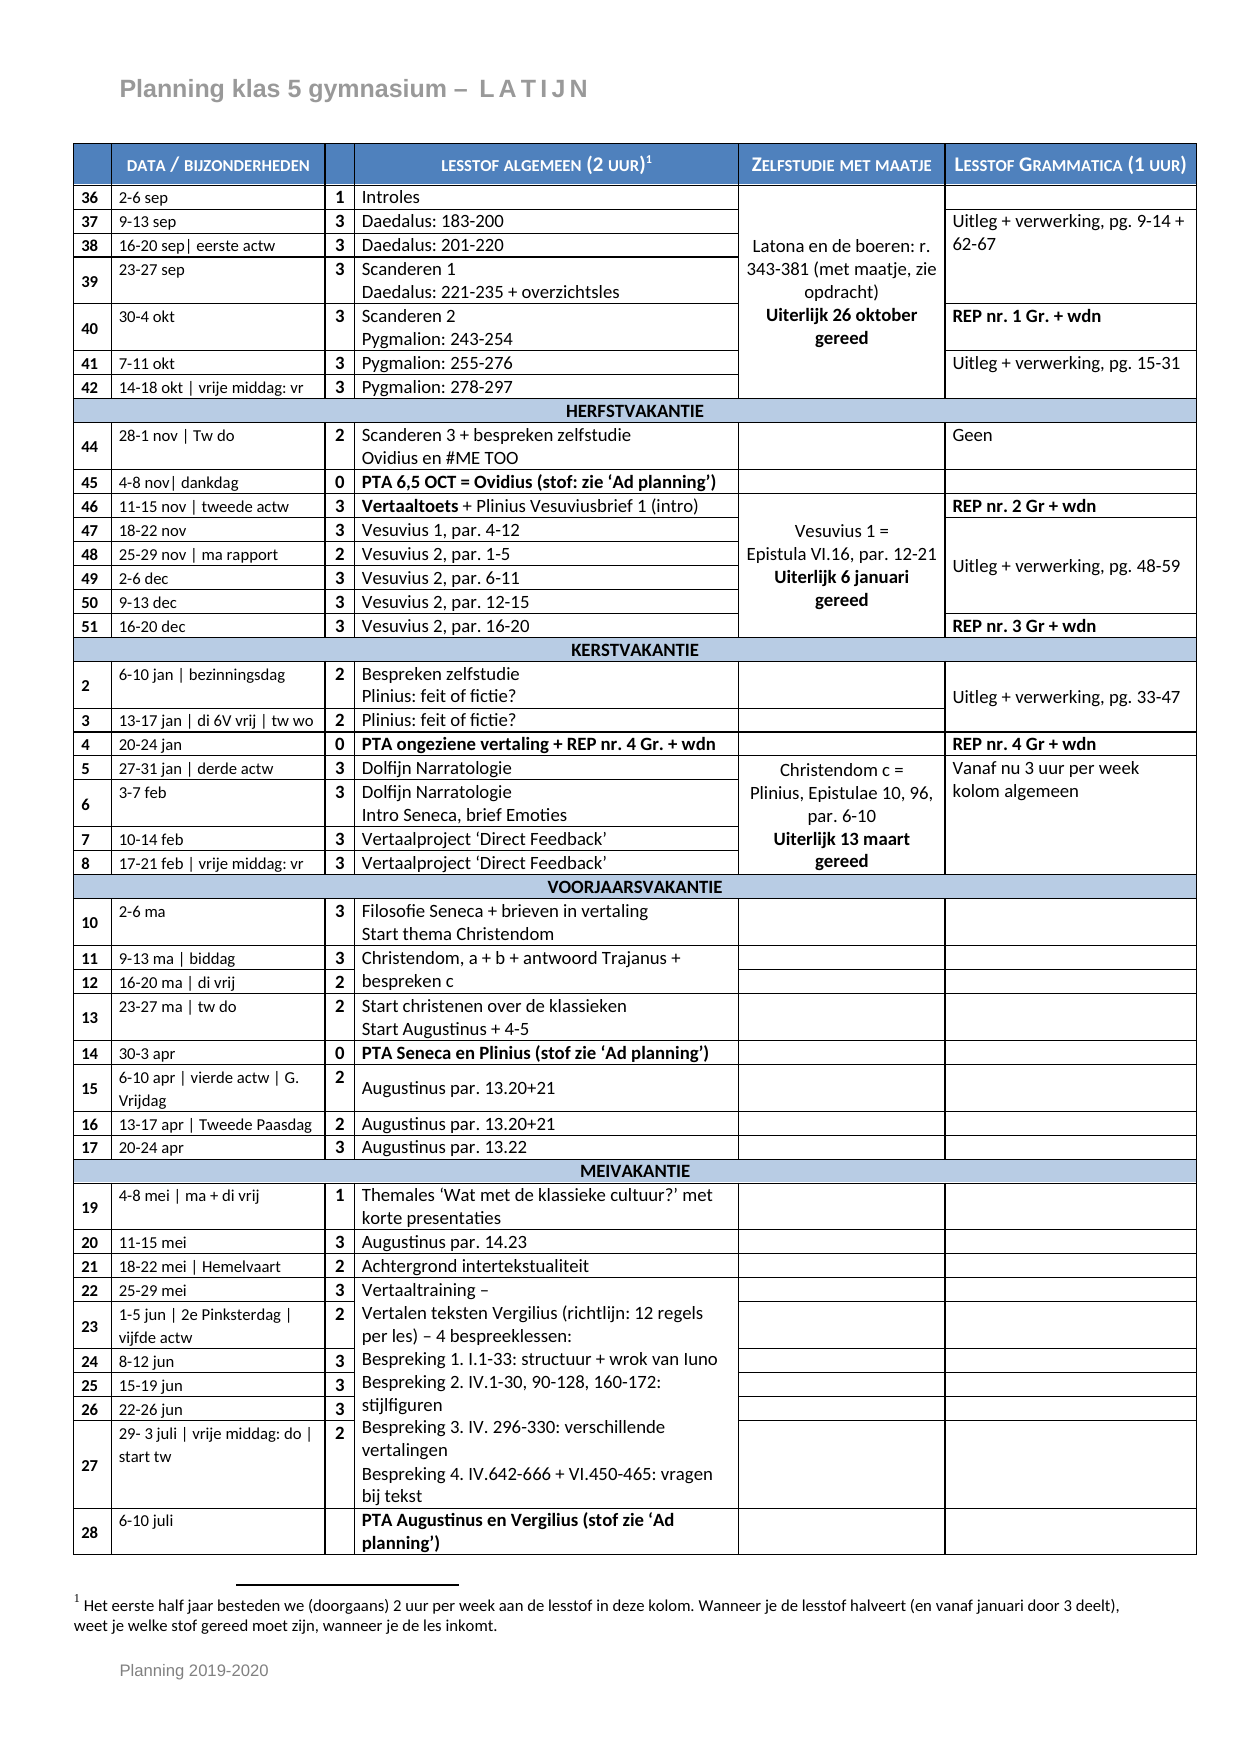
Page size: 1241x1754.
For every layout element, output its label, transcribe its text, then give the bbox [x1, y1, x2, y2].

table_cell 3 [326, 1136, 354, 1158]
table_cell 7 [74, 827, 111, 850]
table_cell 3 [326, 1349, 354, 1372]
table_cell 23-27 sep [112, 258, 324, 303]
table_cell KERSTVAKANTIE [74, 638, 1196, 661]
table_cell 16-20 ma | di vrij [112, 970, 324, 993]
table_cell Latona en de boeren: r. 343-381 (met maatje, zie opdracht) Uiterlijk 26 oktober gereed [739, 186, 944, 398]
table_cell REP nr. 3 Gr + wdn [946, 614, 1196, 637]
table_cell 27 [74, 1421, 111, 1507]
table_cell 9-13 sep [112, 210, 324, 232]
table_cell 16-20 dec [112, 614, 324, 637]
table_cell 3 [326, 518, 354, 541]
table_cell 49 [74, 566, 111, 589]
table_cell [739, 1230, 944, 1253]
table_cell 9-13 dec [112, 590, 324, 613]
table_cell 2-6 ma [112, 899, 324, 945]
table_cell 25-29 nov | ma rapport [112, 542, 324, 565]
table_cell [946, 1349, 1196, 1372]
table_cell 7-11 okt [112, 351, 324, 374]
table_cell Vesuvius 2, par. 16-20 [355, 614, 738, 637]
table_cell 22 [74, 1278, 111, 1301]
table_cell [739, 1397, 944, 1420]
table_cell 28-1 nov | Tw do [112, 423, 324, 469]
table_cell 3 [326, 827, 354, 850]
table_cell PTA 6,5 OCT = Ovidius (stof: zie ‘Ad planning’) [355, 470, 738, 493]
table_cell 20-24 apr [112, 1136, 324, 1158]
table_cell 3 [326, 946, 354, 969]
table_cell 51 [74, 614, 111, 637]
table_cell 1 [326, 1184, 354, 1229]
table_cell [946, 1041, 1196, 1064]
table_cell 42 [74, 375, 111, 398]
table_cell 25 [74, 1373, 111, 1396]
table_cell 3 [326, 1278, 354, 1301]
table_cell 46 [74, 494, 111, 517]
table_cell [946, 994, 1196, 1040]
table_cell Geen [946, 423, 1196, 469]
table_cell 0 [326, 1041, 354, 1064]
table_cell Pygmalion: 278-297 [355, 375, 738, 398]
table_cell [946, 946, 1196, 969]
table_cell Vesuvius 1 = Epistula VI.16, par. 12-21 Uiterlijk 6 januari gereed [739, 494, 944, 637]
table_header Zelfstudie met maatje [739, 144, 944, 184]
table_cell 11-15 mei [112, 1230, 324, 1253]
table_cell Augustinus par. 13.20+21 [355, 1112, 738, 1134]
table_cell 1-5 jun | 2e Pinksterdag | vijfde actw [112, 1302, 324, 1348]
table_cell PTA ongeziene vertaling + REP nr. 4 Gr. + wdn [355, 733, 738, 755]
table_cell 3 [74, 709, 111, 731]
table_cell [739, 1254, 944, 1277]
table_cell [739, 1041, 944, 1064]
table_cell [739, 1112, 944, 1134]
table_cell [946, 1112, 1196, 1134]
table_cell 40 [74, 304, 111, 350]
table_cell 13-17 apr | Tweede Paasdag [112, 1112, 324, 1134]
table_cell 2 [326, 423, 354, 469]
table_cell 5 [74, 756, 111, 779]
table_cell Uitleg + verwerking, pg. 33-47 [946, 662, 1196, 731]
table_cell 3 [326, 1373, 354, 1396]
table_cell 23 [74, 1302, 111, 1348]
table_cell 2 [326, 1112, 354, 1134]
table_cell 47 [74, 518, 111, 541]
table_cell 2 [326, 994, 354, 1040]
table_cell Themales ‘Wat met de klassieke cultuur?’ met korte presentaties [355, 1184, 738, 1229]
table_cell Vesuvius 2, par. 6-11 [355, 566, 738, 589]
table_cell [946, 374, 1196, 398]
table_cell Daedalus: 183-200 [355, 210, 738, 232]
table_cell 2 [326, 1421, 354, 1507]
table_cell [739, 1184, 944, 1229]
table_header [326, 144, 354, 184]
table_cell [946, 1136, 1196, 1158]
table_cell Augustinus par. 14.23 [355, 1230, 738, 1253]
table_cell 29- 3 juli | vrije middag: do | start tw [112, 1421, 324, 1507]
table_cell 3 [326, 494, 354, 517]
table_cell 3 [326, 351, 354, 374]
table_cell 25-29 mei [112, 1278, 324, 1301]
table_cell 9-13 ma | biddag [112, 946, 324, 969]
table_cell 2 [326, 709, 354, 731]
table_cell 3 [326, 304, 354, 350]
table_cell [946, 970, 1196, 993]
table_cell 10-14 feb [112, 827, 324, 850]
table_cell [946, 1509, 1196, 1554]
table_cell 3 [326, 1230, 354, 1253]
table_cell [739, 1421, 944, 1507]
table_cell 18-22 nov [112, 518, 324, 541]
table_cell [739, 733, 944, 755]
table_cell 27-31 jan | derde actw [112, 756, 324, 779]
table_cell [946, 1421, 1196, 1507]
table_cell 12 [74, 970, 111, 993]
table_cell Augustinus par. 13.20+21 [355, 1065, 738, 1111]
table_cell [946, 1373, 1196, 1396]
table_cell 8-12 jun [112, 1349, 324, 1372]
table_cell 2 [326, 542, 354, 565]
table_cell 3 [326, 258, 354, 303]
table_cell Scanderen 1 Daedalus: 221-235 + overzichtsles [355, 258, 738, 303]
table_cell 3 [326, 566, 354, 589]
table_cell Vesuvius 2, par. 12-15 [355, 590, 738, 613]
table_cell 4-8 mei | ma + di vrij [112, 1184, 324, 1229]
table_cell [739, 1136, 944, 1158]
table_cell 30-3 apr [112, 1041, 324, 1064]
table_cell 23-27 ma | tw do [112, 994, 324, 1040]
table_cell Vertaaltraining – Vertalen teksten Vergilius (richtlijn: 12 regels per les) – 4 bespreeklessen: Bespreking 1. I.1-33: structuur + wrok van Iuno Bespreking 2. IV.1-30, 90-128, 160-172: stijlfiguren Bespreking 3. IV. 296-330: verschillende vertalingen Bespreking 4. IV.642-666 + VI.450-465: vragen bij tekst [355, 1278, 738, 1507]
table_cell 3-7 feb [112, 780, 324, 826]
table_cell 10 [74, 899, 111, 945]
table_cell 6-10 juli [112, 1509, 324, 1554]
table_cell 36 [74, 186, 111, 208]
table_cell 28 [74, 1509, 111, 1554]
table_cell [946, 899, 1196, 945]
table_cell Filosofie Seneca + brieven in vertaling Start thema Christendom [355, 899, 738, 945]
table_cell Uitleg + verwerking, pg. 15-31 [946, 351, 1196, 374]
table_cell 24 [74, 1349, 111, 1372]
table_cell 2-6 dec [112, 566, 324, 589]
table_cell 13 [74, 994, 111, 1040]
table_cell 2-6 sep [112, 186, 324, 208]
table_cell [739, 662, 944, 707]
table_cell [739, 994, 944, 1040]
table_cell Introles [355, 186, 738, 208]
table_cell [946, 1254, 1196, 1277]
table_cell [739, 899, 944, 945]
table_cell 15 [74, 1065, 111, 1111]
table_cell Vertaaltoets + Plinius Vesuviusbrief 1 (intro) [355, 494, 738, 517]
table_cell 48 [74, 542, 111, 565]
table_cell [739, 470, 944, 493]
table_cell [739, 946, 944, 969]
table_cell 3 [326, 899, 354, 945]
table_cell [946, 186, 1196, 208]
table_cell PTA Seneca en Plinius (stof zie ‘Ad planning’) [355, 1041, 738, 1064]
table_cell Vertaalproject ‘Direct Feedback’ [355, 851, 738, 874]
table_cell Scanderen 3 + bespreken zelfstudie Ovidius en #ME TOO [355, 423, 738, 469]
table_cell 20-24 jan [112, 733, 324, 755]
table_header data / bijzonderheden [112, 144, 324, 184]
table_cell 39 [74, 258, 111, 303]
table_cell 3 [326, 614, 354, 637]
table_cell [946, 1065, 1196, 1111]
table_cell Plinius: feit of fictie? [355, 709, 738, 731]
table_header lesstof algemeen (2 uur) [355, 144, 738, 184]
table_cell 3 [326, 590, 354, 613]
table_cell [946, 470, 1196, 493]
table_cell Vesuvius 2, par. 1-5 [355, 542, 738, 565]
table_cell 17 [74, 1136, 111, 1158]
table_cell Daedalus: 201-220 [355, 234, 738, 256]
table_cell [326, 1509, 354, 1554]
table_cell 44 [74, 423, 111, 469]
table_cell MEIVAKANTIE [74, 1160, 1196, 1182]
table_cell 16-20 sep| eerste actw [112, 234, 324, 256]
table_cell 41 [74, 351, 111, 374]
table_cell [739, 1278, 944, 1301]
table_cell [739, 423, 944, 469]
table_cell 11-15 nov | tweede actw [112, 494, 324, 517]
table_cell 18-22 mei | Hemelvaart [112, 1254, 324, 1277]
table_cell [739, 1509, 944, 1554]
table_cell 6 [74, 780, 111, 826]
table_cell [739, 970, 944, 993]
table_cell 20 [74, 1230, 111, 1253]
table_header [74, 144, 111, 184]
table_cell Dolfijn Narratologie Intro Seneca, brief Emoties [355, 780, 738, 826]
table_cell HERFSTVAKANTIE [74, 399, 1196, 422]
table_cell 3 [326, 234, 354, 256]
table_cell Scanderen 2 Pygmalion: 243-254 [355, 304, 738, 350]
table_cell REP nr. 4 Gr + wdn [946, 733, 1196, 755]
table_cell 2 [74, 662, 111, 707]
table_header Lesstof Grammatica (1 uur) [946, 144, 1196, 184]
table_cell 22-26 jun [112, 1397, 324, 1420]
table_cell [946, 1184, 1196, 1229]
table_cell 0 [326, 733, 354, 755]
table_cell 0 [326, 470, 354, 493]
table_cell Vesuvius 1, par. 4-12 [355, 518, 738, 541]
table_cell 3 [326, 851, 354, 874]
table_cell [739, 709, 944, 731]
table_cell 3 [326, 756, 354, 779]
table_cell 3 [326, 375, 354, 398]
table_cell [946, 1302, 1196, 1348]
table_cell REP nr. 1 Gr. + wdn [946, 304, 1196, 350]
table_cell Christendom, a + b + antwoord Trajanus + bespreken c [355, 946, 738, 993]
table_cell 6-10 jan | bezinningsdag [112, 662, 324, 707]
table_cell Vertaalproject ‘Direct Feedback’ [355, 827, 738, 850]
table_cell PTA Augustinus en Vergilius (stof zie ‘Ad planning’) [355, 1509, 738, 1554]
table_cell Bespreken zelfstudie Plinius: feit of fictie? [355, 662, 738, 707]
table_cell 13-17 jan | di 6V vrij | tw wo [112, 709, 324, 731]
table_cell REP nr. 2 Gr + wdn [946, 494, 1196, 517]
table_cell Vanaf nu 3 uur per week kolom algemeen [946, 756, 1196, 874]
table_cell 2 [326, 1302, 354, 1348]
table_cell Pygmalion: 255-276 [355, 351, 738, 374]
table_cell Achtergrond intertekstualiteit [355, 1254, 738, 1277]
table_cell [739, 1373, 944, 1396]
table_cell Augustinus par. 13.22 [355, 1136, 738, 1158]
table_cell 30-4 okt [112, 304, 324, 350]
table_cell 11 [74, 946, 111, 969]
table_cell 3 [326, 1397, 354, 1420]
table_cell 2 [326, 970, 354, 993]
table_cell 16 [74, 1112, 111, 1134]
table_cell 1 [326, 186, 354, 208]
table_cell 3 [326, 210, 354, 232]
table_cell 14-18 okt | vrije middag: vr [112, 375, 324, 398]
table_cell 14 [74, 1041, 111, 1064]
table_cell 50 [74, 590, 111, 613]
table_cell 2 [326, 1254, 354, 1277]
table_cell [946, 1230, 1196, 1253]
table_cell 8 [74, 851, 111, 874]
table_cell 45 [74, 470, 111, 493]
table_cell [946, 1397, 1196, 1420]
table_cell 2 [326, 1065, 354, 1111]
table_cell Dolfijn Narratologie [355, 756, 738, 779]
table_cell Start christenen over de klassieken Start Augustinus + 4-5 [355, 994, 738, 1040]
table_cell Uitleg + verwerking, pg. 9-14 + 62-67 [946, 210, 1196, 303]
table_cell [946, 1278, 1196, 1301]
table_cell 19 [74, 1184, 111, 1229]
table_cell 4 [74, 733, 111, 755]
table_cell VOORJAARSVAKANTIE [74, 875, 1196, 898]
table_cell 17-21 feb | vrije middag: vr [112, 851, 324, 874]
table_cell Christendom c = Plinius, Epistulae 10, 96, par. 6-10 Uiterlijk 13 maart gereed [739, 756, 944, 874]
table_cell 6-10 apr | vierde actw | G. Vrijdag [112, 1065, 324, 1111]
table_cell 2 [326, 662, 354, 707]
table_cell [739, 1302, 944, 1348]
table_cell Uitleg + verwerking, pg. 48-59 [946, 518, 1196, 613]
table_cell 3 [326, 780, 354, 826]
table_cell 37 [74, 210, 111, 232]
table_cell [739, 1349, 944, 1372]
table_cell [739, 1065, 944, 1111]
table_cell 38 [74, 234, 111, 256]
table_cell 21 [74, 1254, 111, 1277]
table_cell 26 [74, 1397, 111, 1420]
table_cell 15-19 jun [112, 1373, 324, 1396]
table_cell 4-8 nov| dankdag [112, 470, 324, 493]
